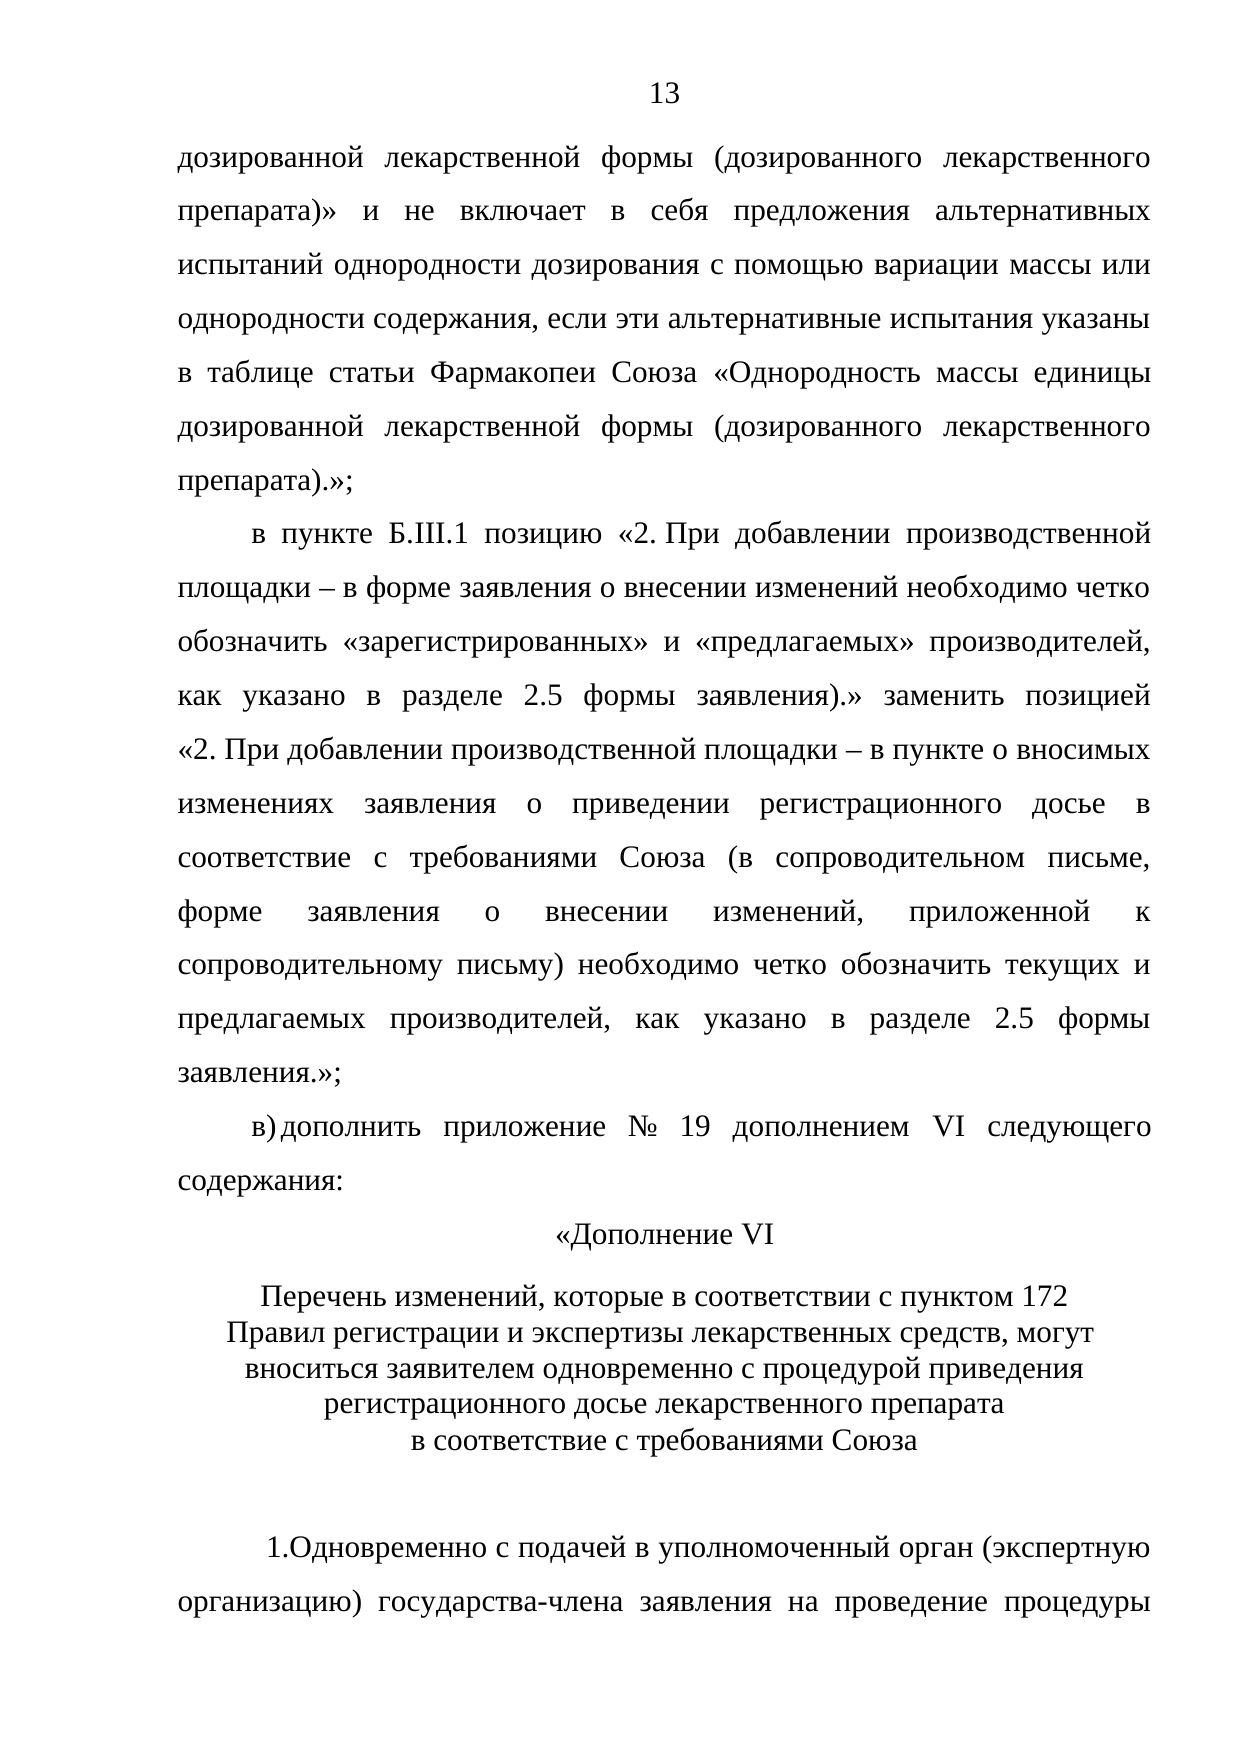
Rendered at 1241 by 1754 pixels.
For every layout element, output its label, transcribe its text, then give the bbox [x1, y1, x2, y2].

text Перечень изменений, которые в соответствии с пунктом 172 Правил регистрации и экспертизы лекарственных средств, могут вноситься заявителем одновременно с процедурой приведения регистрационного досье лекарственного препарата в соответствие с требованиями Союза [177, 1277, 1152, 1457]
text «Дополнение VI [177, 1215, 1152, 1251]
list дополнить приложение № 19 дополнением VI следующего содержания: [177, 1107, 1152, 1197]
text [177, 1528, 1152, 1618]
text в пункте Б.III.1 позицию «2. При добавлении производственной площадки – в форме заявления о внесении изменений необходимо четко обозначить «зарегистрированных» и «предлагаемых» производителей, как указано в разделе 2.5 формы заявления).» заменить позицией «2. При добавлении производственной площадки – в пункте о вносимых изменениях заявления о приведении регистрационного досье в соответствие с требованиями Союза (в сопроводительном письме, форме заявления о внесении изменений, приложенной к сопроводительному письму) необходимо четко обозначить текущих и предлагаемых производителей, как указано в разделе 2.5 формы заявления.»; [177, 515, 1152, 1089]
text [177, 138, 1152, 497]
